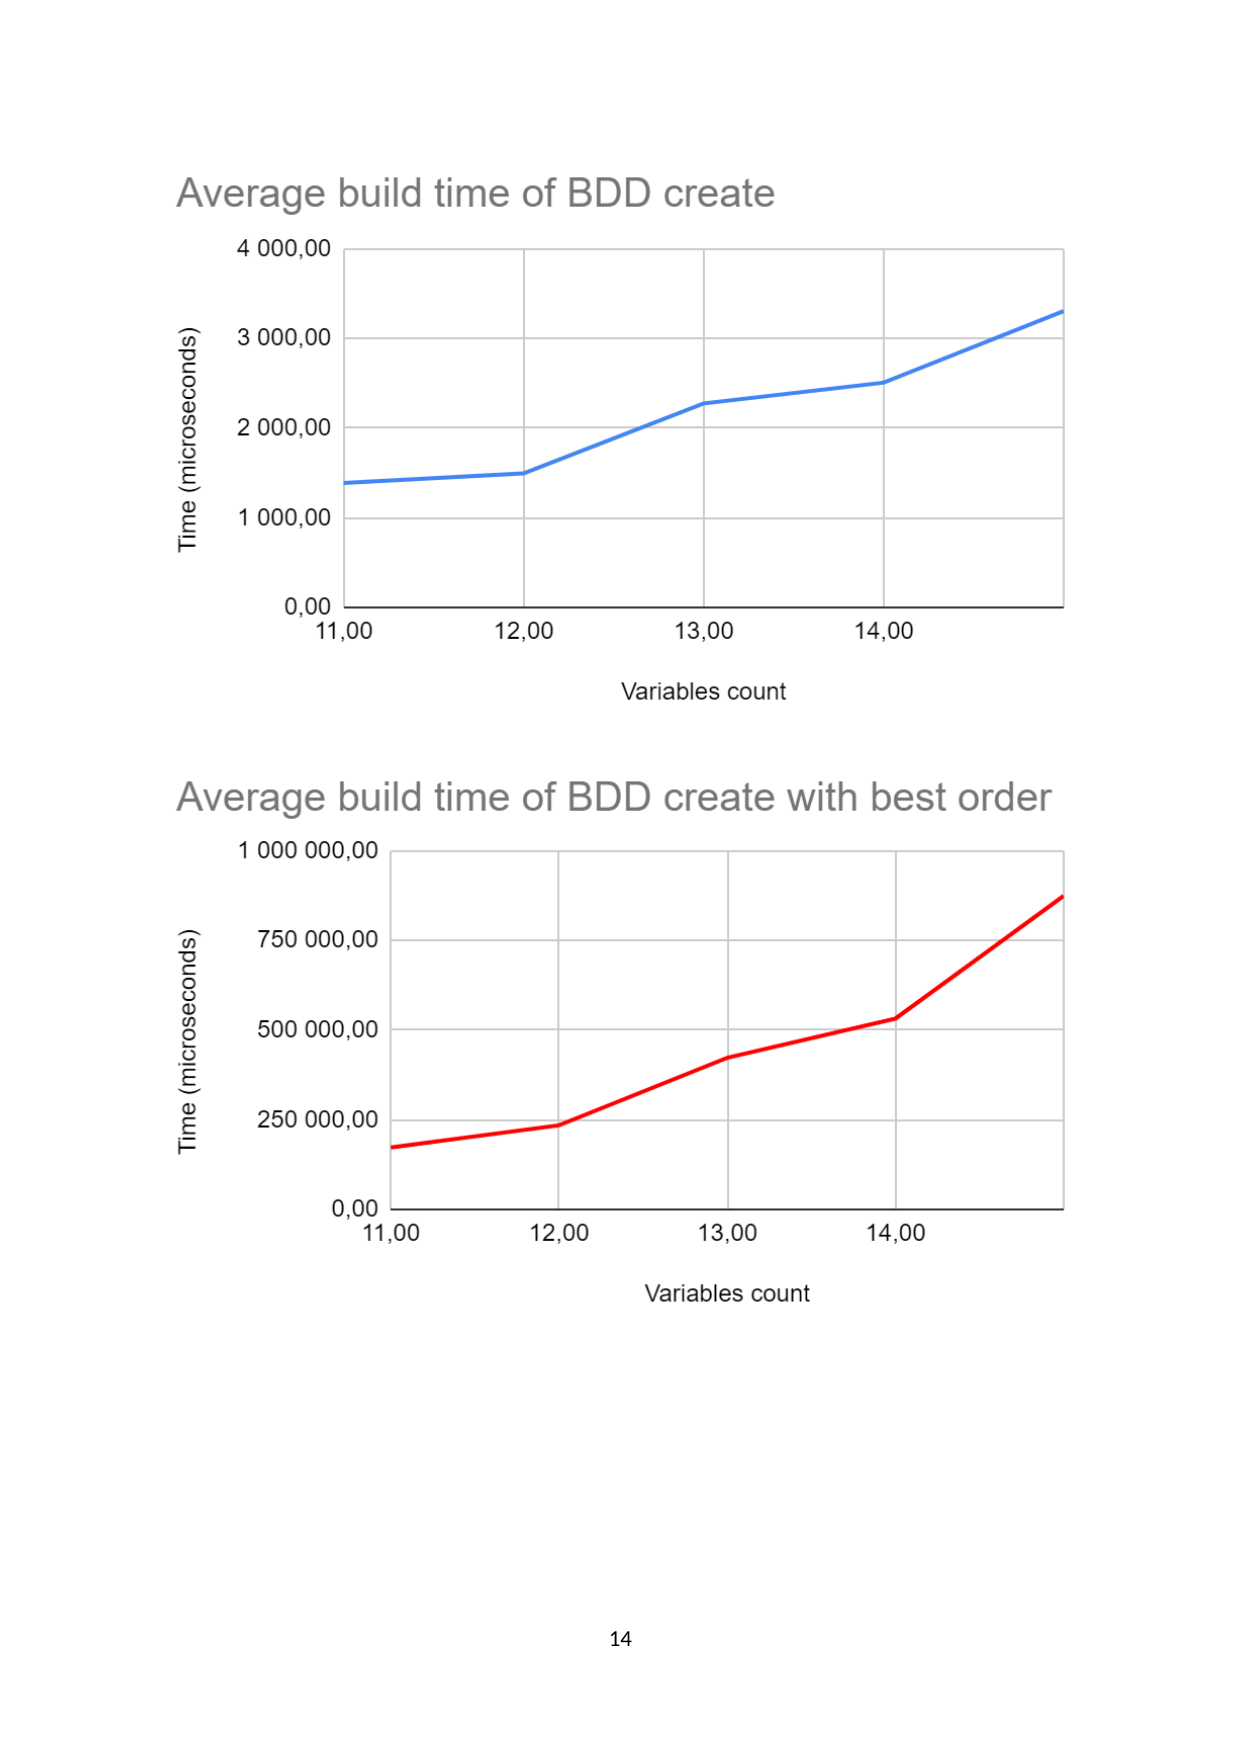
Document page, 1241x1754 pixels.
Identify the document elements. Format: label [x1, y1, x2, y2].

picture [147, 750, 1093, 1336]
picture [147, 147, 1093, 734]
